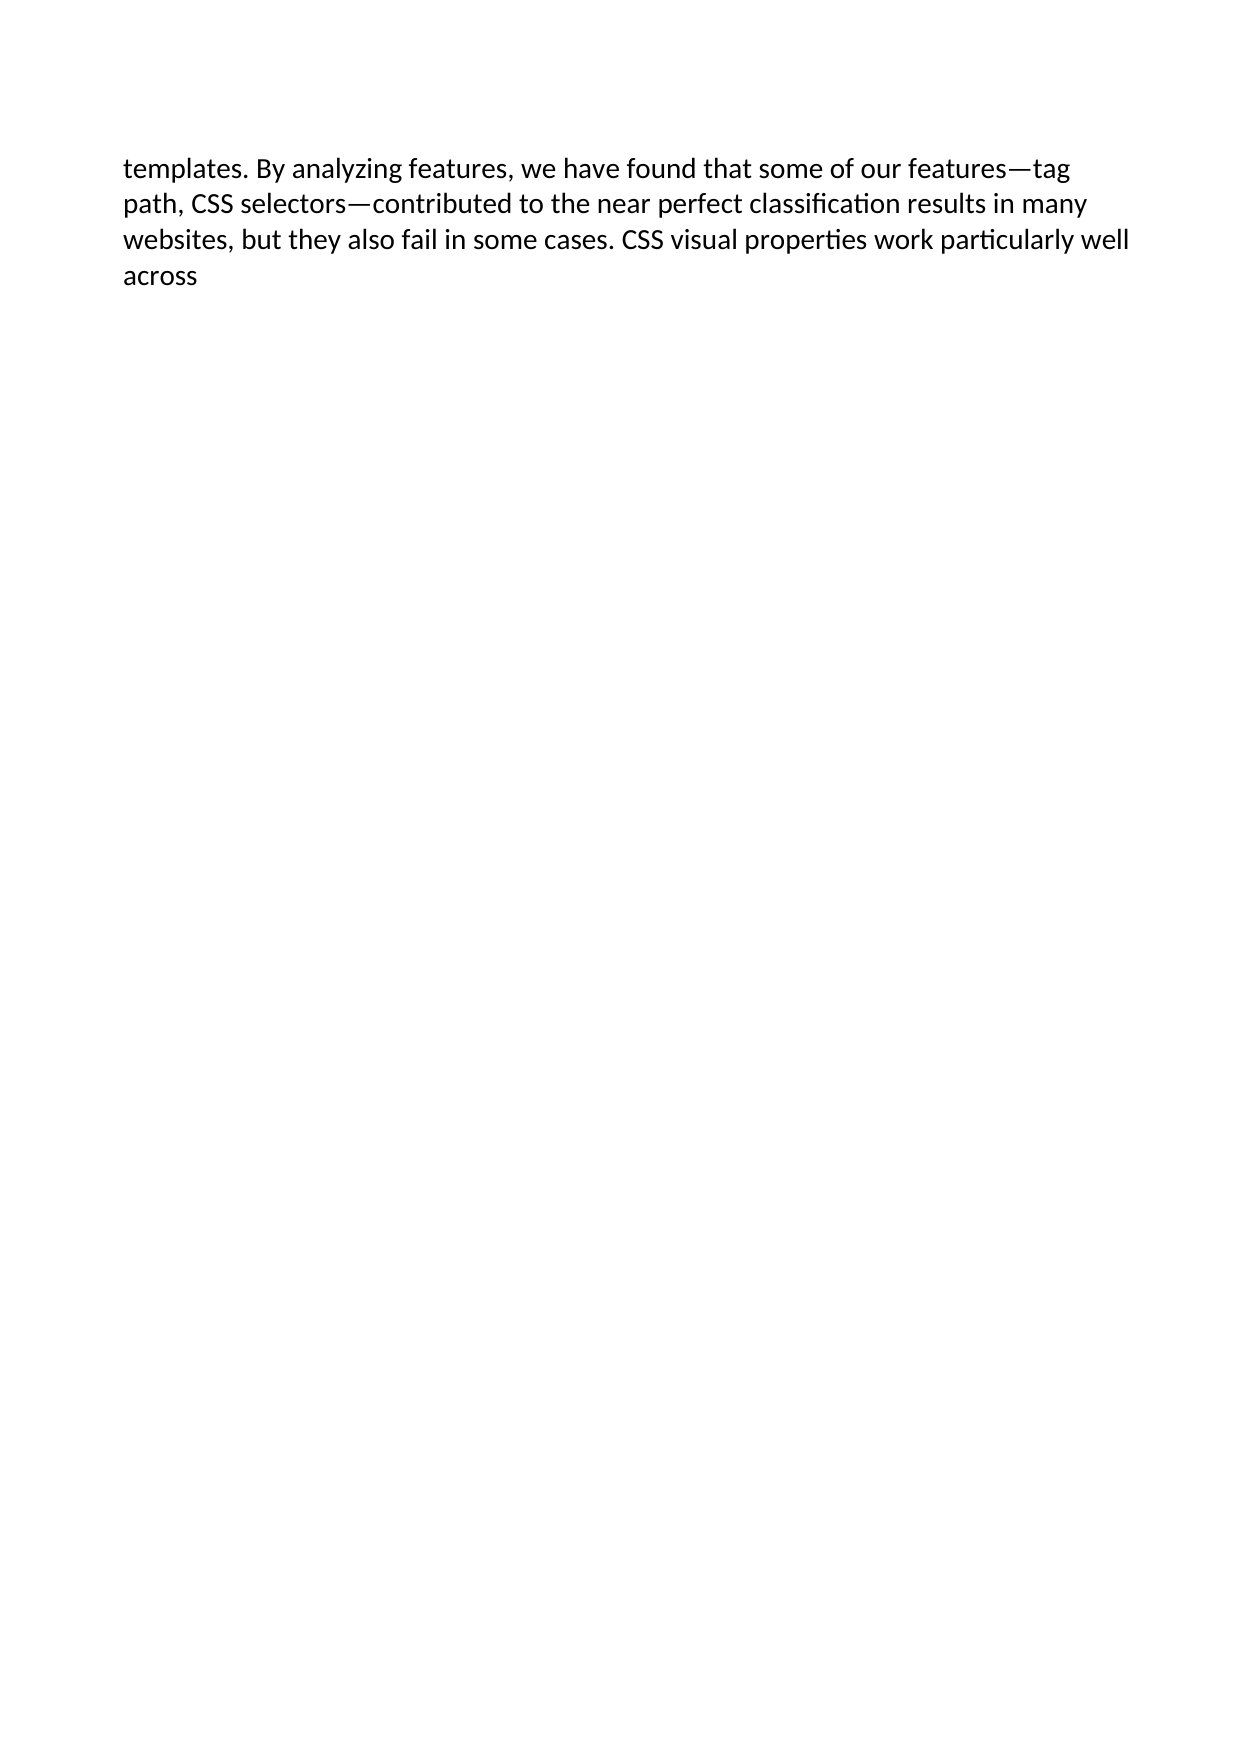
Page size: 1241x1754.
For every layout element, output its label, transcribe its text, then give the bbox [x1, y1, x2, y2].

list path, CSS selectors—contributed to the near perfect classification results in many websites, but they also fail in some cases. CSS visual properties work particularly well across [123, 186, 1135, 292]
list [123, 150, 1135, 186]
